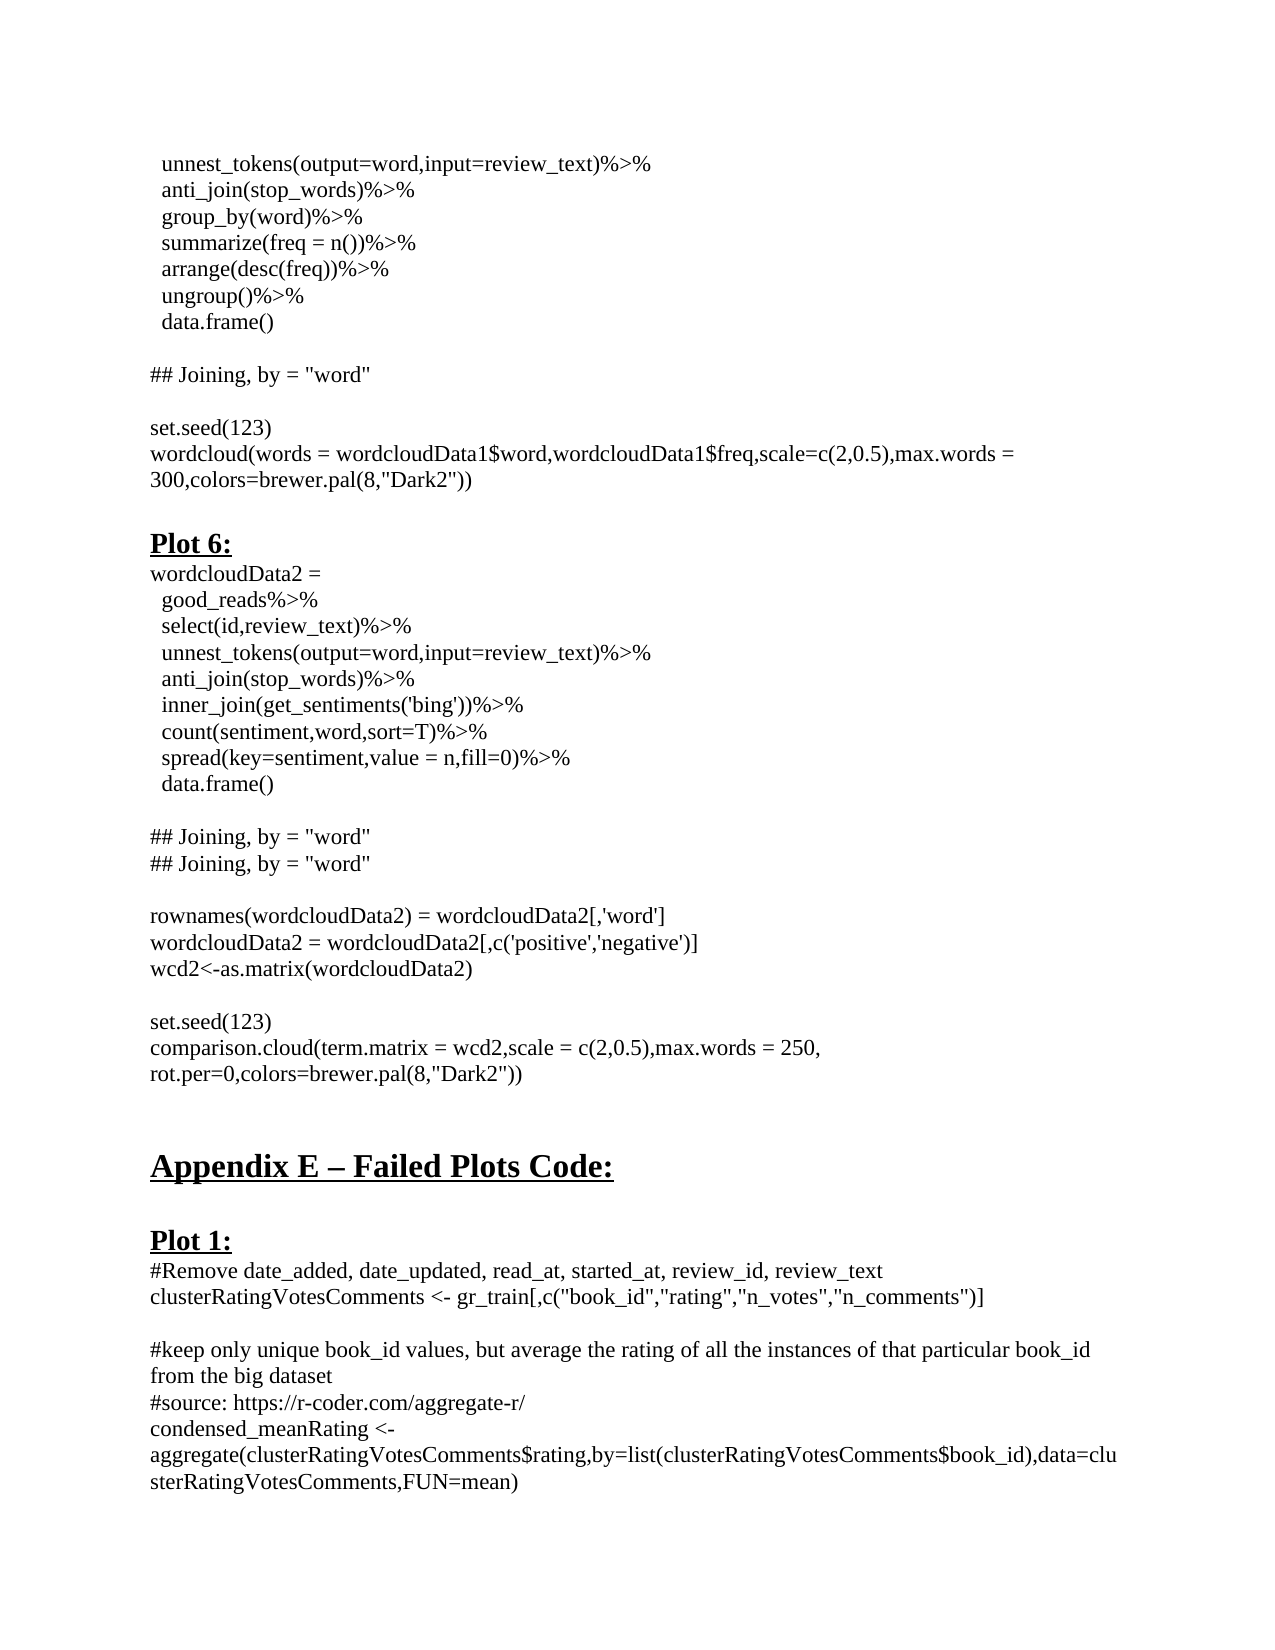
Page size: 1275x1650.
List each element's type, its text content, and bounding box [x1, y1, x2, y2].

text set.seed(123) wordcloud(words = wordcloudData1$word,wordcloudData1$freq,scale=c(2,0.5),max.words = 300,colors=brewer.pal(8,"Dark2")) [150, 413, 1125, 493]
text #keep only unique book_id values, but average the rating of all the instances of that particular book_id from the big dataset [150, 1336, 1125, 1389]
text Plot 1: [150, 1223, 1125, 1257]
text ## Joining, by = "word" ## Joining, by = "word" [150, 823, 1125, 876]
text rownames(wordcloudData2) = wordcloudData2[,'word'] wordcloudData2 = wordcloudData2[,c('positive','negative')] wcd2<-as.matrix(wordcloudData2) [150, 902, 1125, 981]
text set.seed(123) comparison.cloud(term.matrix = wcd2,scale = c(2,0.5),max.words = 250, rot.per=0,colors=brewer.pal(8,"Dark2")) [150, 1008, 1125, 1087]
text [150, 150, 1125, 334]
text clusterRatingVotesComments <- gr_train[,c("book_id","rating","n_votes","n_comments")] [150, 1283, 1125, 1309]
text #source: https://r-coder.com/aggregate-r/ [150, 1389, 1125, 1415]
text wordcloudData2 = good_reads%>% select(id,review_text)%>% unnest_tokens(output=word,input=review_text)%>% anti_join(stop_words)%>% inner_join(get_sentiments('bing'))%>% count(sentiment,word,sort=T)%>% spread(key=sentiment,value = n,fill=0)%>% data.frame() [150, 560, 1125, 797]
text condensed_meanRating <- aggregate(clusterRatingVotesComments$rating,by=list(clusterRatingVotesComments$book_id),data=clusterRatingVotesComments,FUN=mean) [150, 1415, 1125, 1494]
text Appendix E – Failed Plots Code: [150, 1147, 1125, 1185]
text Plot 6: [150, 526, 1125, 560]
text #Remove date_added, date_updated, read_at, started_at, review_id, review_text [150, 1257, 1125, 1283]
text ## Joining, by = "word" [150, 361, 1125, 387]
